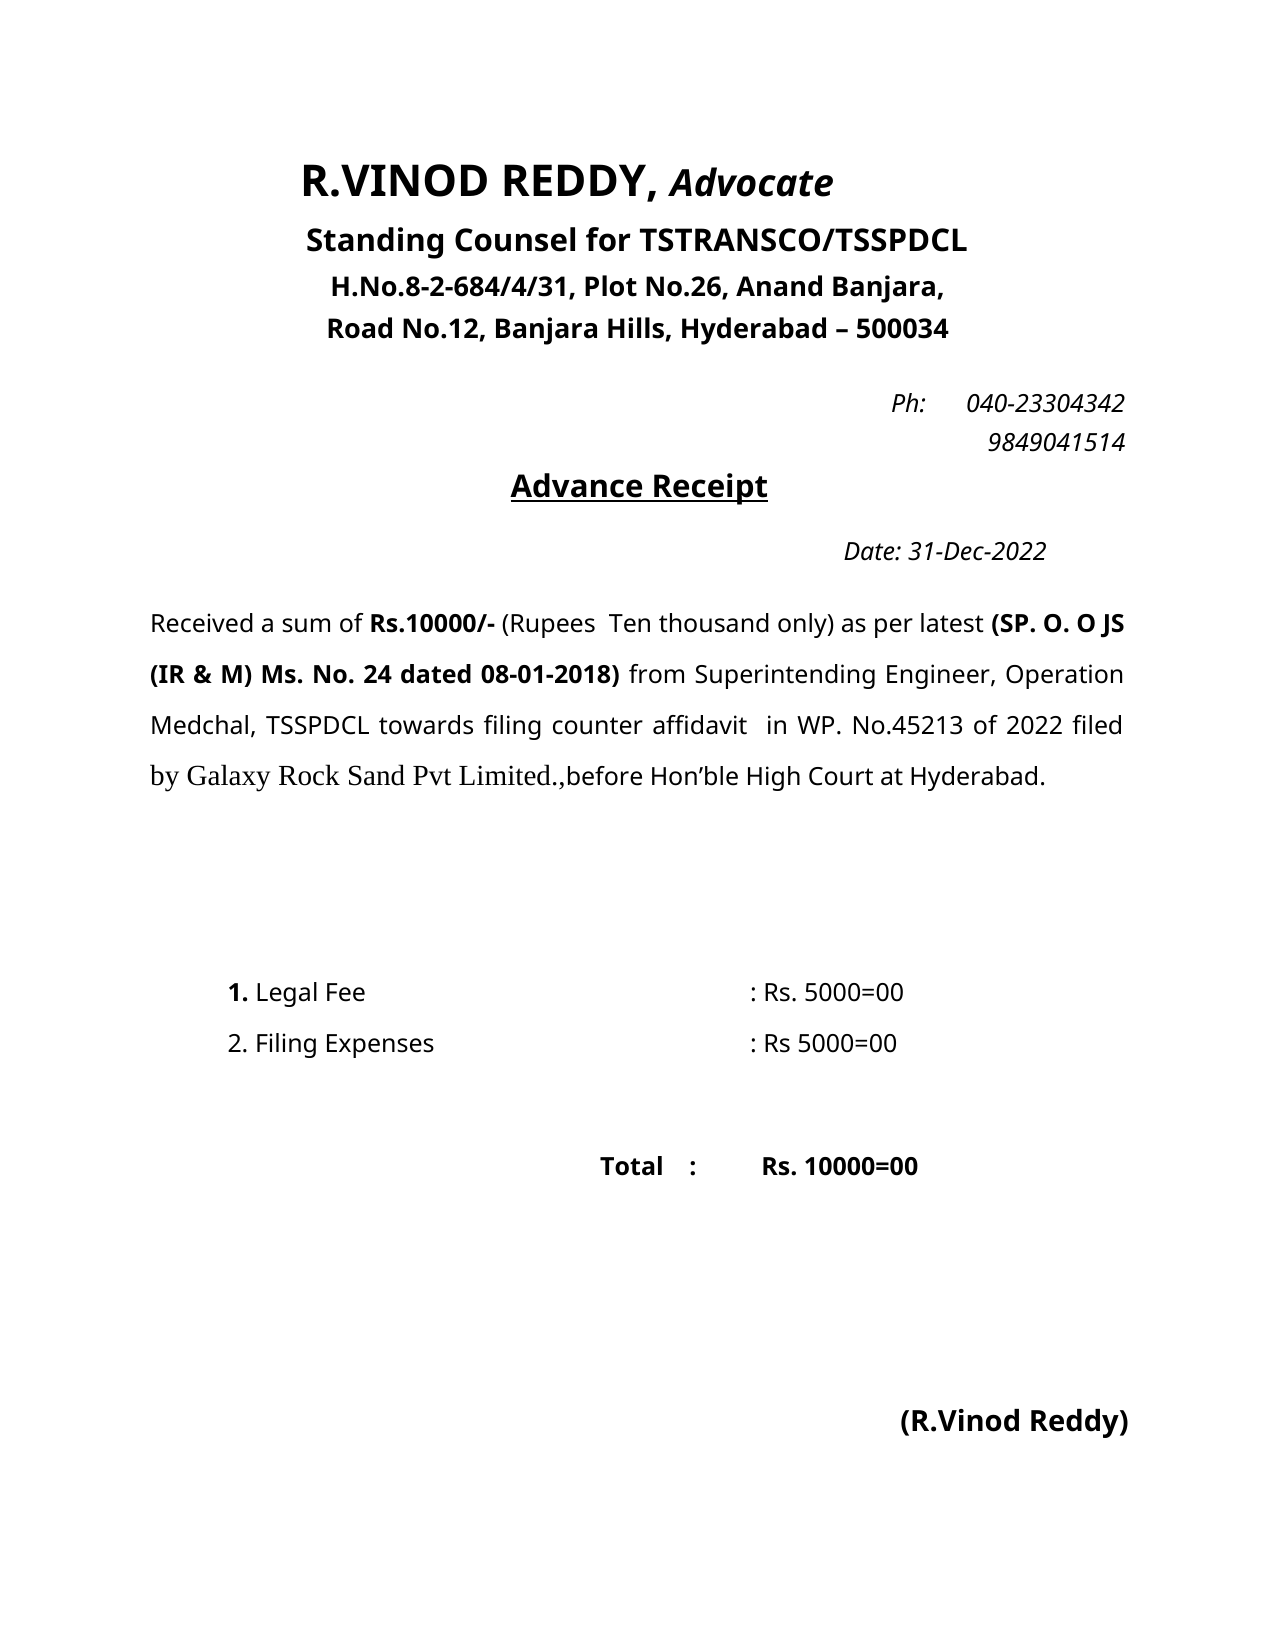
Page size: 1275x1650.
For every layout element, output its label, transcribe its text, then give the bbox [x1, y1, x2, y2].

list Filing Expenses : Rs 5000=00 [227, 1026, 1010, 1060]
list Legal Fee : Rs. 5000=00 [227, 975, 1010, 1009]
text Received a sum of Rs.10000/- (Rupees Ten thousand only) as per latest (SP. O. O JS (IR & M) Ms. No. 24 dated 08-01-2018) from Superintending Engineer, Operation Medchal, TSSPDCL towards filing counter affidavit in WP. No.45213 of 2022 filed by Galaxy Rock Sand Pvt Limited.,before Hon’ble High Court at Hyderabad. [150, 605, 1125, 793]
text (R.Vinod Reddy) [677, 1401, 1128, 1440]
text Standing Counsel for TSTRANSCO/TSSPDCL [227, 218, 1047, 261]
text Date: 31-Dec-2022 [227, 533, 1047, 567]
text Ph: 040-23304342 [150, 385, 1125, 419]
text 9849041514 [150, 424, 1125, 458]
text Road No.12, Banjara Hills, Hyderabad – 500034 [150, 310, 1125, 347]
text Advance Receipt [150, 463, 1128, 506]
text Total : Rs. 10000=00 [150, 1149, 1010, 1183]
text H.No.8-2-684/4/31, Plot No.26, Anand Banjara, [150, 267, 1125, 304]
text R.VINOD REDDY, Advocate [227, 150, 1047, 209]
